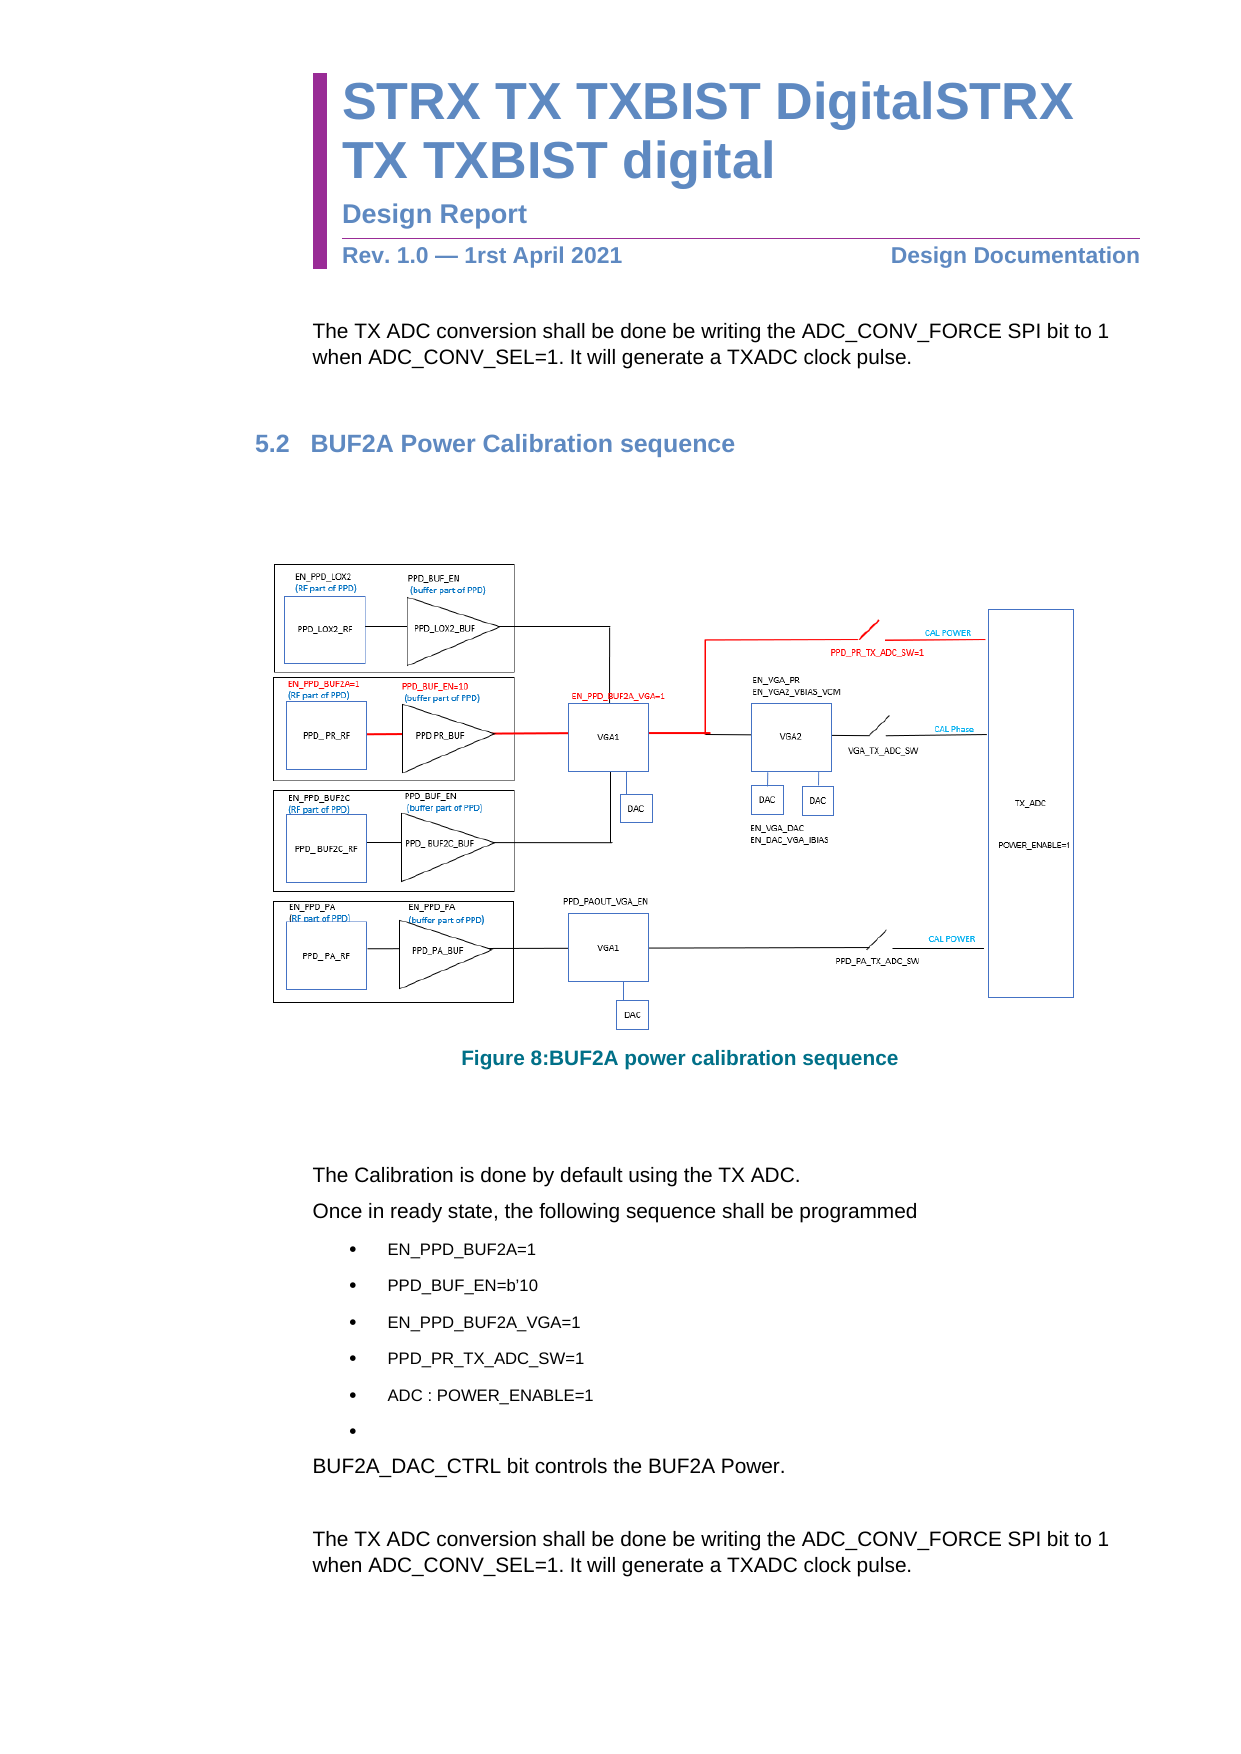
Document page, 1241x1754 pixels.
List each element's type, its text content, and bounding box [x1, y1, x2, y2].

list ADC : POWER_ENABLE=1 [350, 1380, 1136, 1406]
picture [267, 557, 1092, 1037]
text The TX ADC conversion shall be done be writing the ADC_CONV_FORCE SPI bit to 1 when ADC_CONV_SEL=1. It will generate a TXADC clock pulse. [312, 198, 1136, 370]
text BUF2A_DAC_CTRL bit controls the BUF2A Power. [312, 1453, 1136, 1479]
list PPD_BUF_EN=b’10 [350, 1271, 1136, 1297]
list EN_PPD_BUF2A=1 [350, 1234, 1136, 1260]
text The Calibration is done by default using the TX ADC. [312, 1161, 1136, 1187]
text Once in ready state, the following sequence shall be programmed [312, 1198, 1136, 1224]
list EN_PPD_BUF2A_VGA=1 [350, 1307, 1136, 1333]
subtitle BUF2A Power Calibration sequence [289, 429, 1136, 458]
list PPD_PR_TX_ADC_SW=1 [350, 1344, 1136, 1370]
text The TX ADC conversion shall be done be writing the ADC_CONV_FORCE SPI bit to 1 when ADC_CONV_SEL=1. It will generate a TXADC clock pulse. [312, 1526, 1136, 1578]
